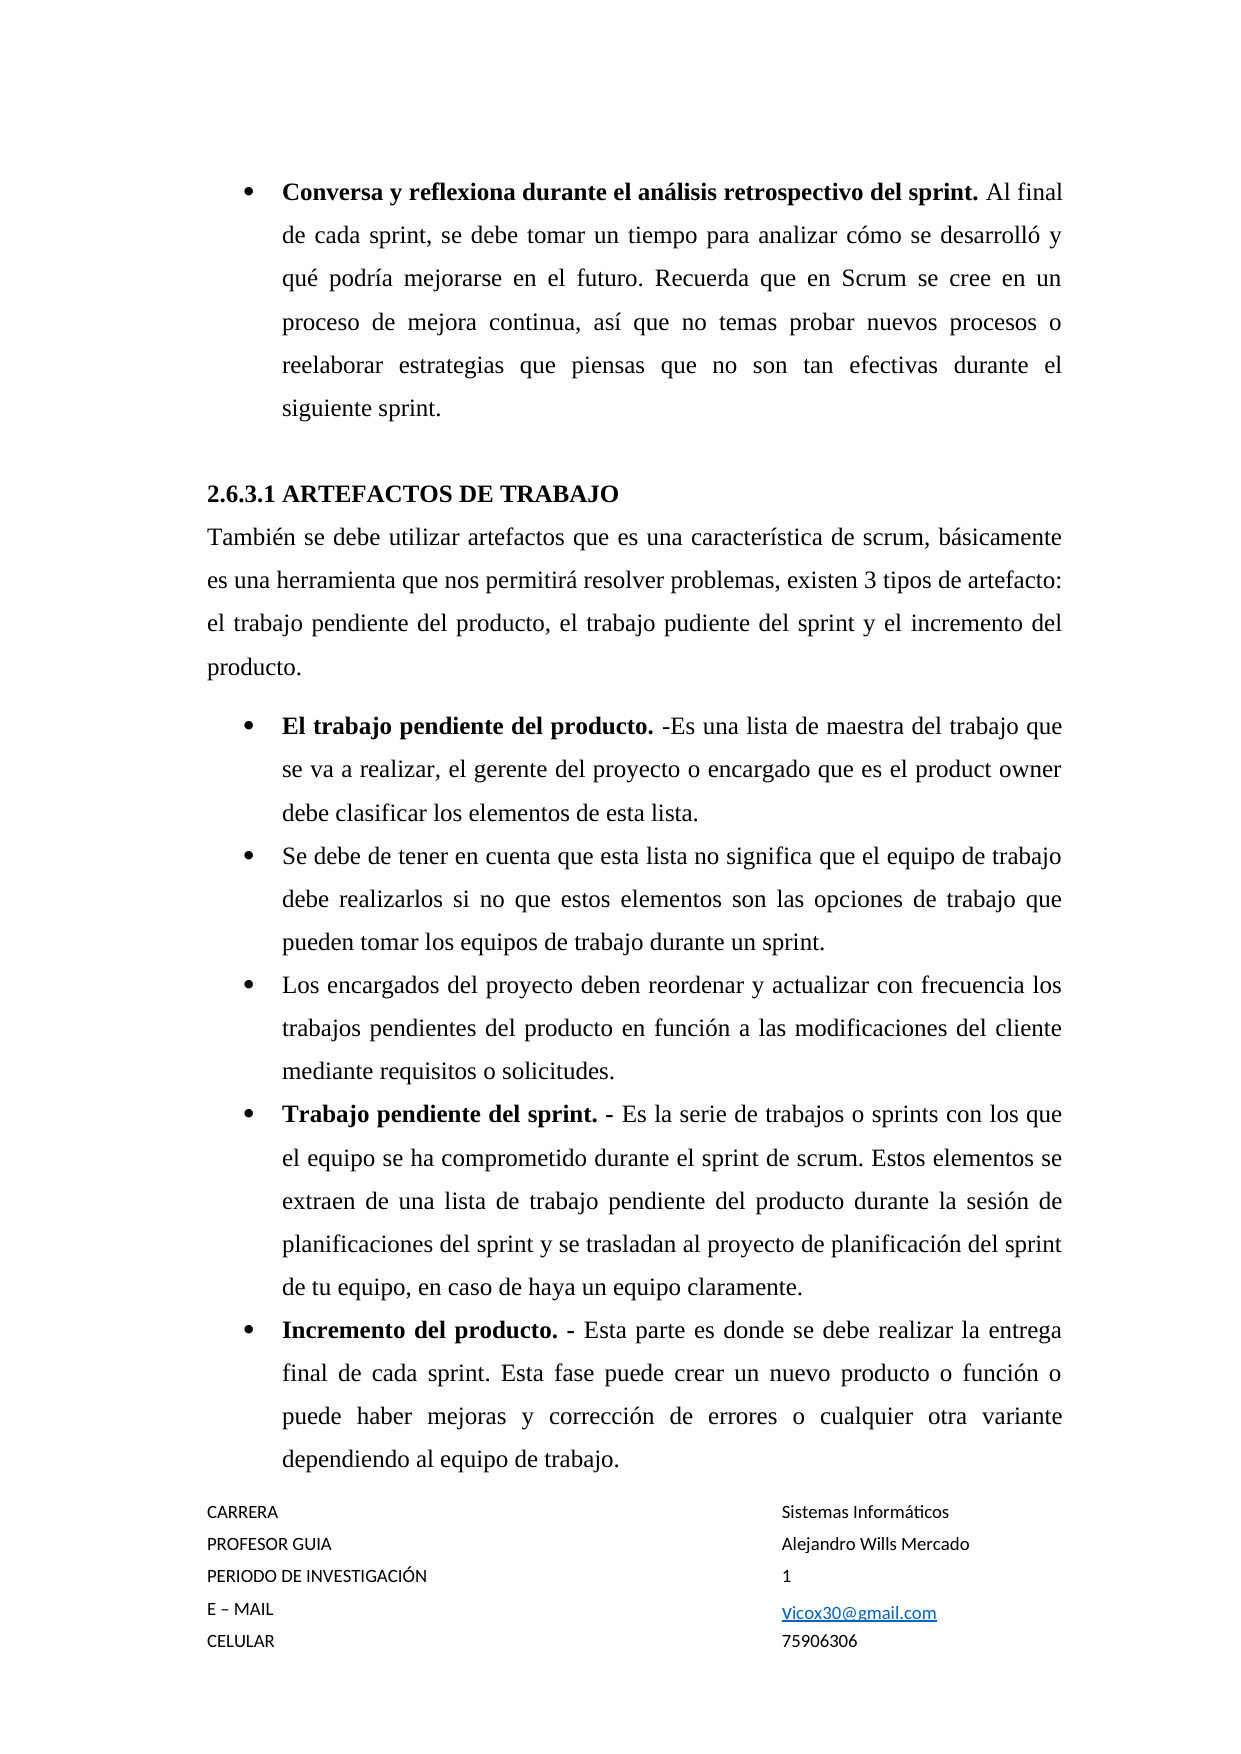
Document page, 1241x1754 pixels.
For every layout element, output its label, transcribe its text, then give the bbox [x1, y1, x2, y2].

list Conversa y reflexiona durante el análisis retrospectivo del sprint. Al final de cada sprint, se debe tomar un tiempo para analizar cómo se desarrolló y qué podría mejorarse en el futuro. Recuerda que en Scrum se cree en un proceso de mejora continua, así que no temas probar nuevos procesos o reelaborar estrategias que piensas que no son tan efectivas durante el siguiente sprint. [244, 177, 1063, 422]
list Se debe de tener en cuenta que esta lista no significa que el equipo de trabajo debe realizarlos si no que estos elementos son las opciones de trabajo que pueden tomar los equipos de trabajo durante un sprint. [244, 841, 1063, 956]
list El trabajo pendiente del producto. -Es una lista de maestra del trabajo que se va a realizar, el gerente del proyecto o encargado que es el product owner debe clasificar los elementos de esta lista. [244, 711, 1063, 826]
list Los encargados del proyecto deben reordenar y actualizar con frecuencia los trabajos pendientes del producto en función a las modificaciones del cliente mediante requisitos o solicitudes. [244, 970, 1063, 1085]
text 2.6.3.1 ARTEFACTOS DE TRABAJO [207, 479, 1063, 508]
text También se debe utilizar artefactos que es una característica de scrum, básicamente es una herramienta que nos permitirá resolver problemas, existen 3 tipos de artefacto: el trabajo pendiente del producto, el trabajo pudiente del sprint y el incremento del producto. [207, 522, 1063, 680]
